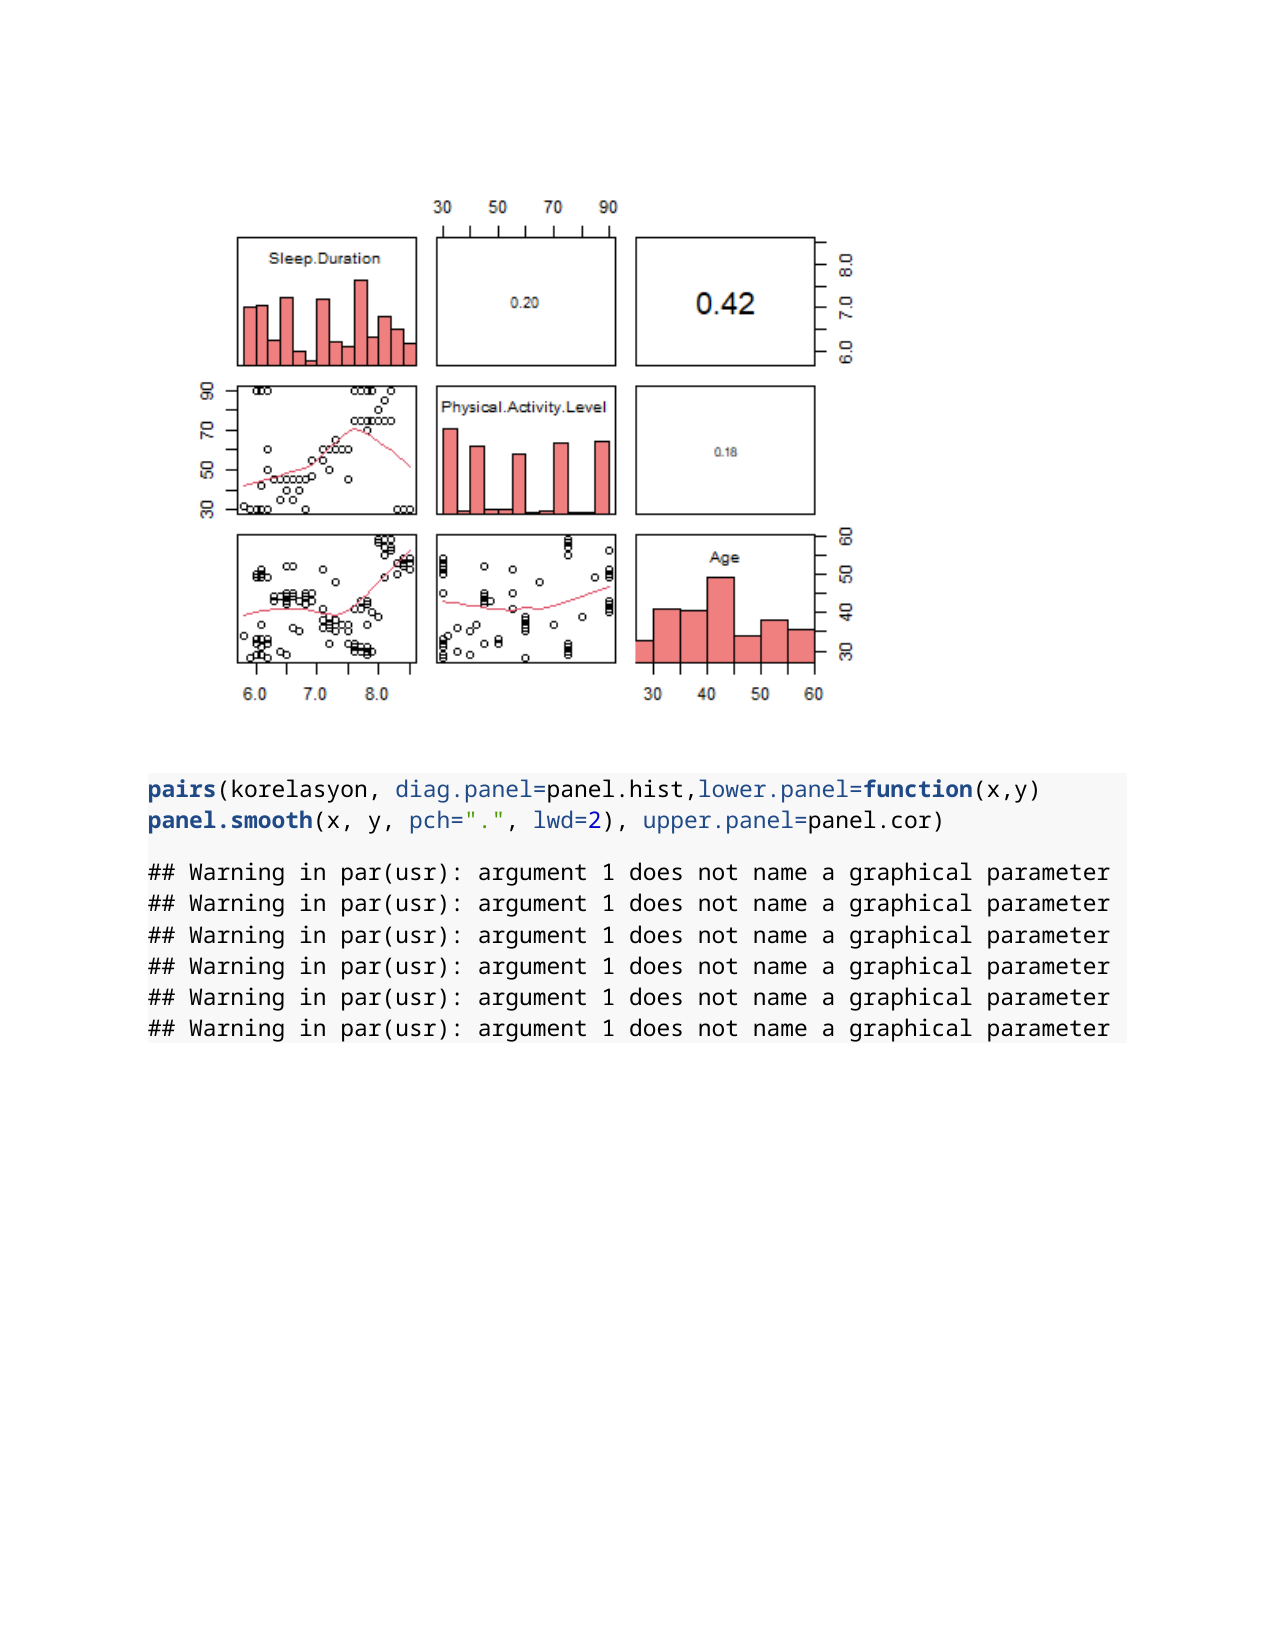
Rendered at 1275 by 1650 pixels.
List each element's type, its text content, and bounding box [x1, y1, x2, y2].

picture [147, 147, 906, 754]
text pairs(korelasyon, diag.panel=panel.hist,lower.panel=function(x,y) panel.smooth(x, y, pch=".", lwd=2), upper.panel=panel.cor) [945, 773, 1127, 835]
text ## Warning in par(usr): argument 1 does not name a graphical parameter ## Warning in par(usr): argument 1 does not name a graphical parameter ## Warning in par(usr): argument 1 does not name a graphical parameter ## Warning in par(usr): argument 1 does not name a graphical parameter ## Warning in par(usr): argument 1 does not name a graphical parameter ## Warning in par(usr): argument 1 does not name a graphical parameter [148, 856, 1127, 1043]
